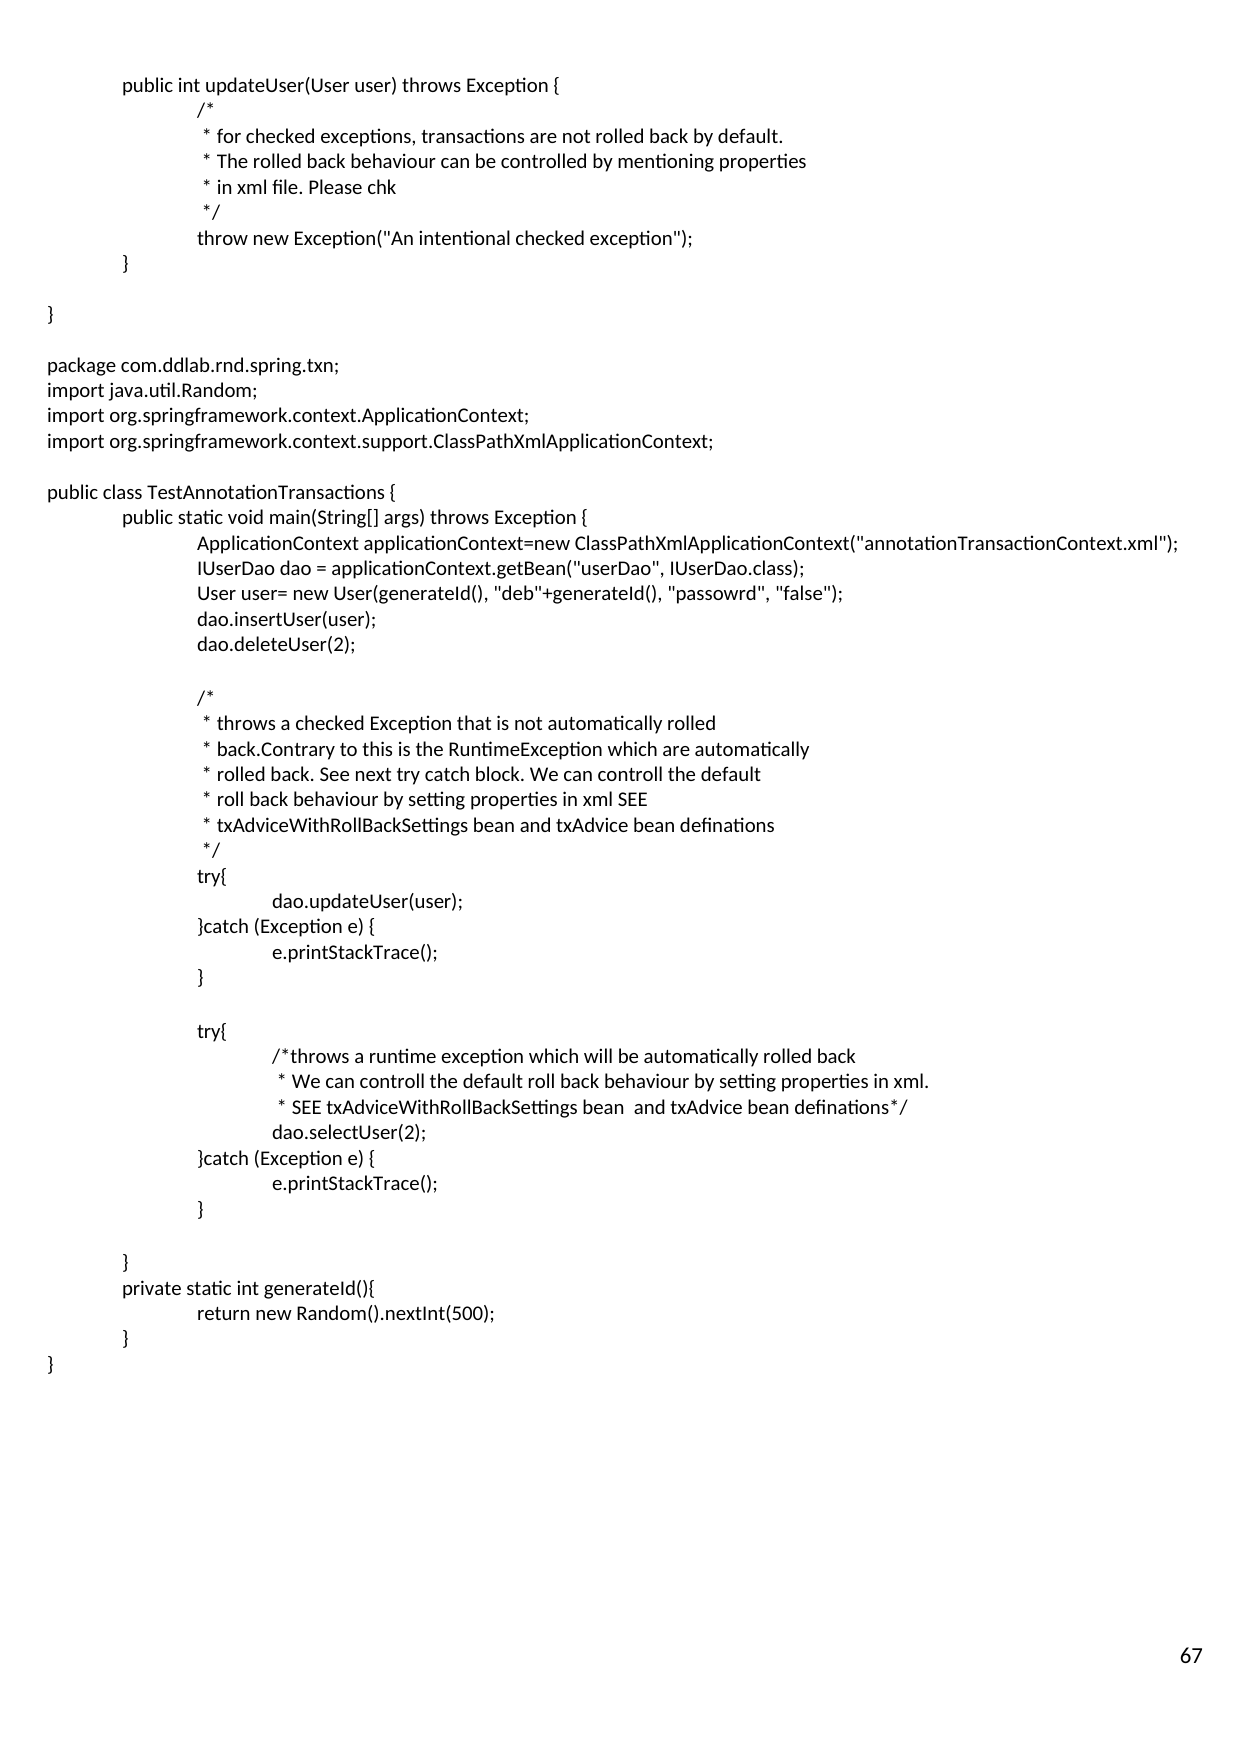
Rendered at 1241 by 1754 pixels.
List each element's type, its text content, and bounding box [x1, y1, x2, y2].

text */ [47, 837, 1203, 863]
text public int updateUser(User user) throws Exception { [47, 72, 1203, 98]
text dao.deleteUser(2); [47, 631, 1203, 657]
text */ [47, 199, 1203, 225]
text User user= new User(generateId(), "deb"+generateId(), "passowrd", "false"); [47, 581, 1203, 606]
text e.printStackTrace(); [47, 939, 1203, 964]
text * throws a checked Exception that is not automatically rolled [47, 710, 1203, 736]
text } [47, 964, 1203, 990]
text import org.springframework.context.ApplicationContext; [47, 403, 1203, 428]
text dao.updateUser(user); [47, 888, 1203, 914]
text e.printStackTrace(); [47, 1170, 1203, 1196]
text private static int generateId(){ [47, 1275, 1203, 1300]
text try{ [47, 1018, 1203, 1043]
text try{ [47, 863, 1203, 888]
text * in xml file. Please chk [47, 174, 1203, 199]
text } [47, 1351, 1203, 1376]
text }catch (Exception e) { [47, 914, 1203, 939]
text import java.util.Random; [47, 377, 1203, 403]
text package com.ddlab.rnd.spring.txn; [47, 352, 1203, 377]
text dao.selectUser(2); [47, 1119, 1203, 1145]
text /*throws a runtime exception which will be automatically rolled back [47, 1043, 1203, 1069]
text * txAdviceWithRollBackSettings bean and txAdvice bean definations [47, 812, 1203, 837]
text /* [47, 98, 1203, 123]
text import org.springframework.context.support.ClassPathXmlApplicationContext; [47, 428, 1203, 453]
text /* [47, 685, 1203, 710]
text public class TestAnnotationTransactions { [47, 479, 1203, 504]
text }catch (Exception e) { [47, 1145, 1203, 1170]
text dao.insertUser(user); [47, 606, 1203, 631]
text } [47, 250, 1203, 276]
text } [47, 1249, 1203, 1275]
text throw new Exception("An intentional checked exception"); [47, 225, 1203, 250]
text } [47, 1326, 1203, 1351]
text IUserDao dao = applicationContext.getBean("userDao", IUserDao.class); [47, 555, 1203, 581]
text } [47, 301, 1203, 326]
text * roll back behaviour by setting properties in xml SEE [47, 787, 1203, 812]
text } [47, 1196, 1203, 1221]
text * SEE txAdviceWithRollBackSettings bean and txAdvice bean definations*/ [47, 1094, 1203, 1119]
text * We can controll the default roll back behaviour by setting properties in xml. [47, 1069, 1203, 1094]
text * The rolled back behaviour can be controlled by mentioning properties [47, 148, 1203, 174]
text return new Random().nextInt(500); [47, 1300, 1203, 1326]
text * rolled back. See next try catch block. We can controll the default [47, 761, 1203, 787]
text ApplicationContext applicationContext=new ClassPathXmlApplicationContext("annotationTransactionContext.xml"); [47, 530, 1203, 555]
text * for checked exceptions, transactions are not rolled back by default. [47, 123, 1203, 148]
text * back.Contrary to this is the RuntimeException which are automatically [47, 736, 1203, 761]
text public static void main(String[] args) throws Exception { [47, 504, 1203, 530]
